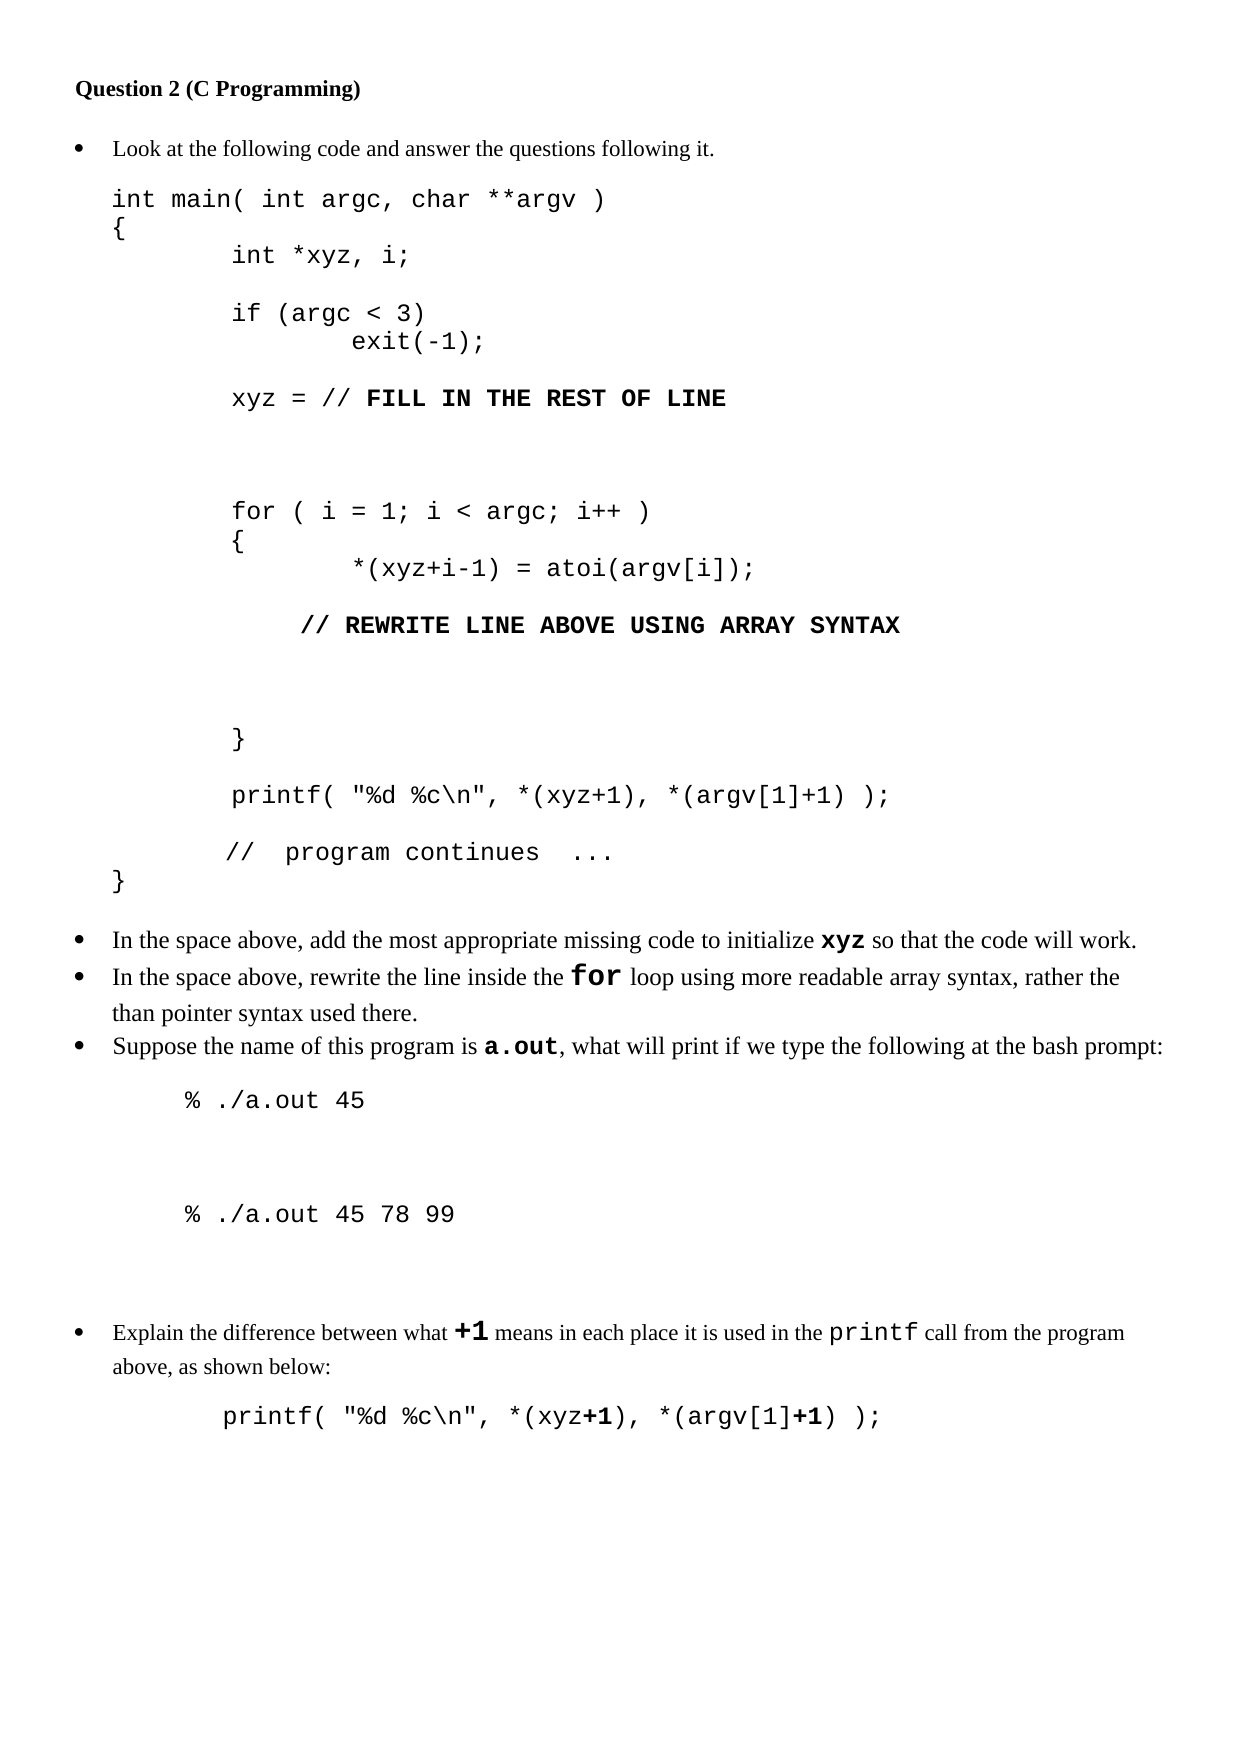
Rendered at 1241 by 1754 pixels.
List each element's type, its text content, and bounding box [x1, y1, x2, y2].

text // REWRITE LINE ABOVE USING ARRAY SYNTAX [111, 612, 1165, 641]
text { [185, 527, 1165, 556]
text } [111, 726, 1165, 754]
list Explain the difference between what +1 means in each place it is used in the printf call from the program above, as shown below: [75, 1316, 1165, 1379]
text int main( int argc, char **argv ) [111, 186, 1165, 215]
text *(xyz+i-1) = atoi(argv[i]); [111, 556, 1165, 584]
list Suppose the name of this program is a.out, what will print if we type the following at the bash prompt: [75, 1031, 1165, 1062]
list In the space above, rewrite the line inside the for loop using more readable array syntax, rather the than pointer syntax used there. [75, 961, 1165, 1027]
text % ./a.out 45 78 99 [185, 1202, 1165, 1230]
text { [111, 215, 1165, 243]
text int *xyz, i; [111, 243, 1165, 271]
text printf( "%d %c\n", *(xyz+1), *(argv[1]+1) ); [222, 1404, 1165, 1432]
text Question 2 (C Programming) [75, 75, 1165, 101]
text % ./a.out 45 [185, 1087, 1165, 1116]
text xyz = // FILL IN THE REST OF LINE [111, 385, 1165, 413]
list Look at the following code and answer the questions following it. [75, 135, 1165, 162]
text if (argc < 3) [111, 300, 1165, 328]
text } [111, 868, 1165, 896]
text for ( i = 1; i < argc; i++ ) [111, 499, 1165, 527]
text printf( "%d %c\n", *(xyz+1), *(argv[1]+1) ); [111, 783, 1165, 811]
text // program continues ... [186, 840, 1165, 868]
list In the space above, add the most appropriate missing code to initialize xyz so that the code will work. [75, 925, 1165, 956]
text exit(-1); [111, 328, 1165, 357]
